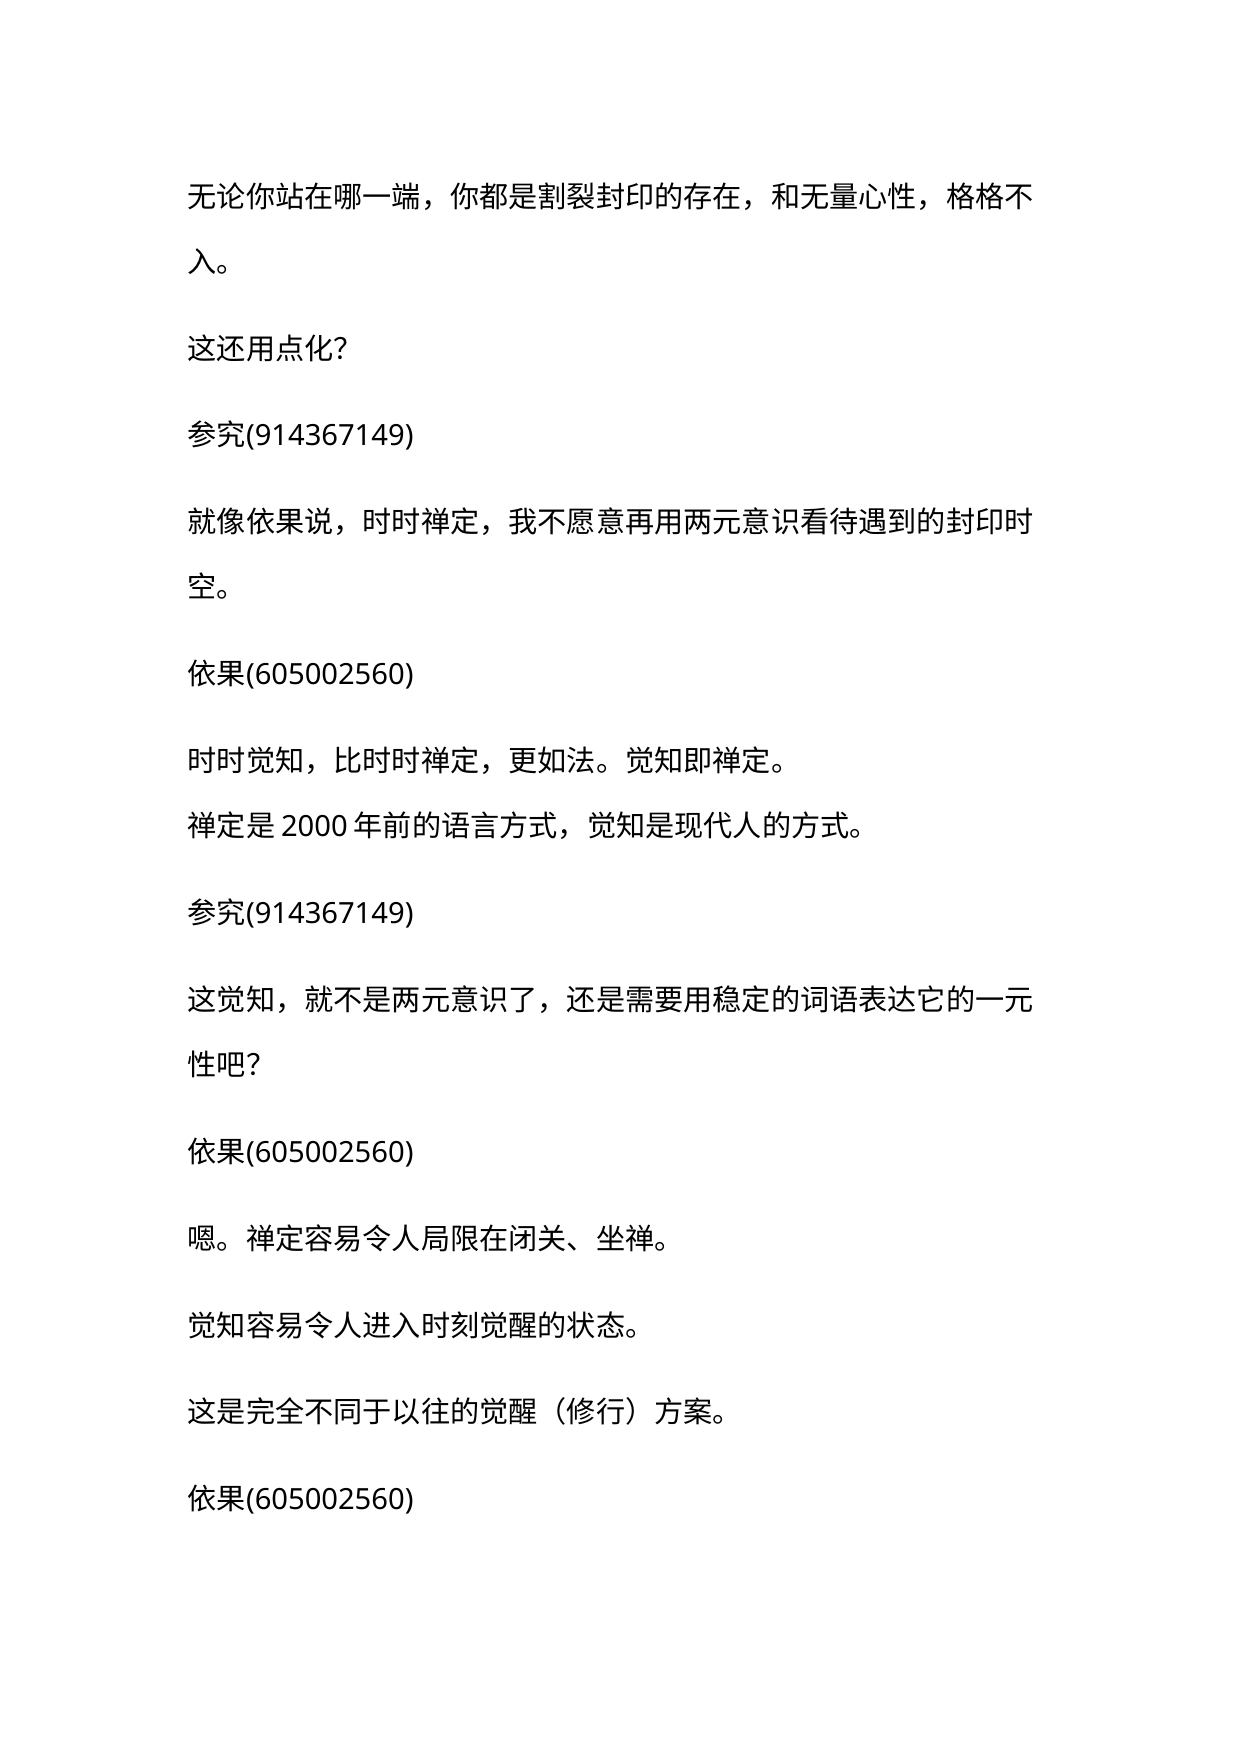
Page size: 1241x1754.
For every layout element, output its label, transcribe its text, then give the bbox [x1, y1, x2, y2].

text 时时觉知，比时时禅定，更如法。觉知即禅定。 禅定是2000年前的语言方式，觉知是现代人的方式。 [187, 726, 1053, 856]
text 嗯。禅定容易令人局限在闭关、坐禅。 [187, 1204, 1053, 1269]
text 这是完全不同于以往的觉醒（修行）方案。 [187, 1378, 1053, 1443]
text 依果(605002560) [187, 639, 1053, 704]
text 依果(605002560) [187, 1117, 1053, 1182]
text 觉知容易令人进入时刻觉醒的状态。 [187, 1291, 1053, 1356]
text 参究(914367149) [187, 401, 1053, 466]
text 这觉知，就不是两元意识了，还是需要用稳定的词语表达它的一元性吧？ [187, 965, 1053, 1095]
text 就像依果说，时时禅定，我不愿意再用两元意识看待遇到的封印时空。 [187, 488, 1053, 618]
text 依果(605002560) [187, 1464, 1053, 1529]
text 无论你站在哪一端，你都是割裂封印的存在，和无量心性，格格不入。 [187, 162, 1053, 292]
text 参究(914367149) [187, 878, 1053, 943]
text 这还用点化？ [187, 314, 1053, 379]
